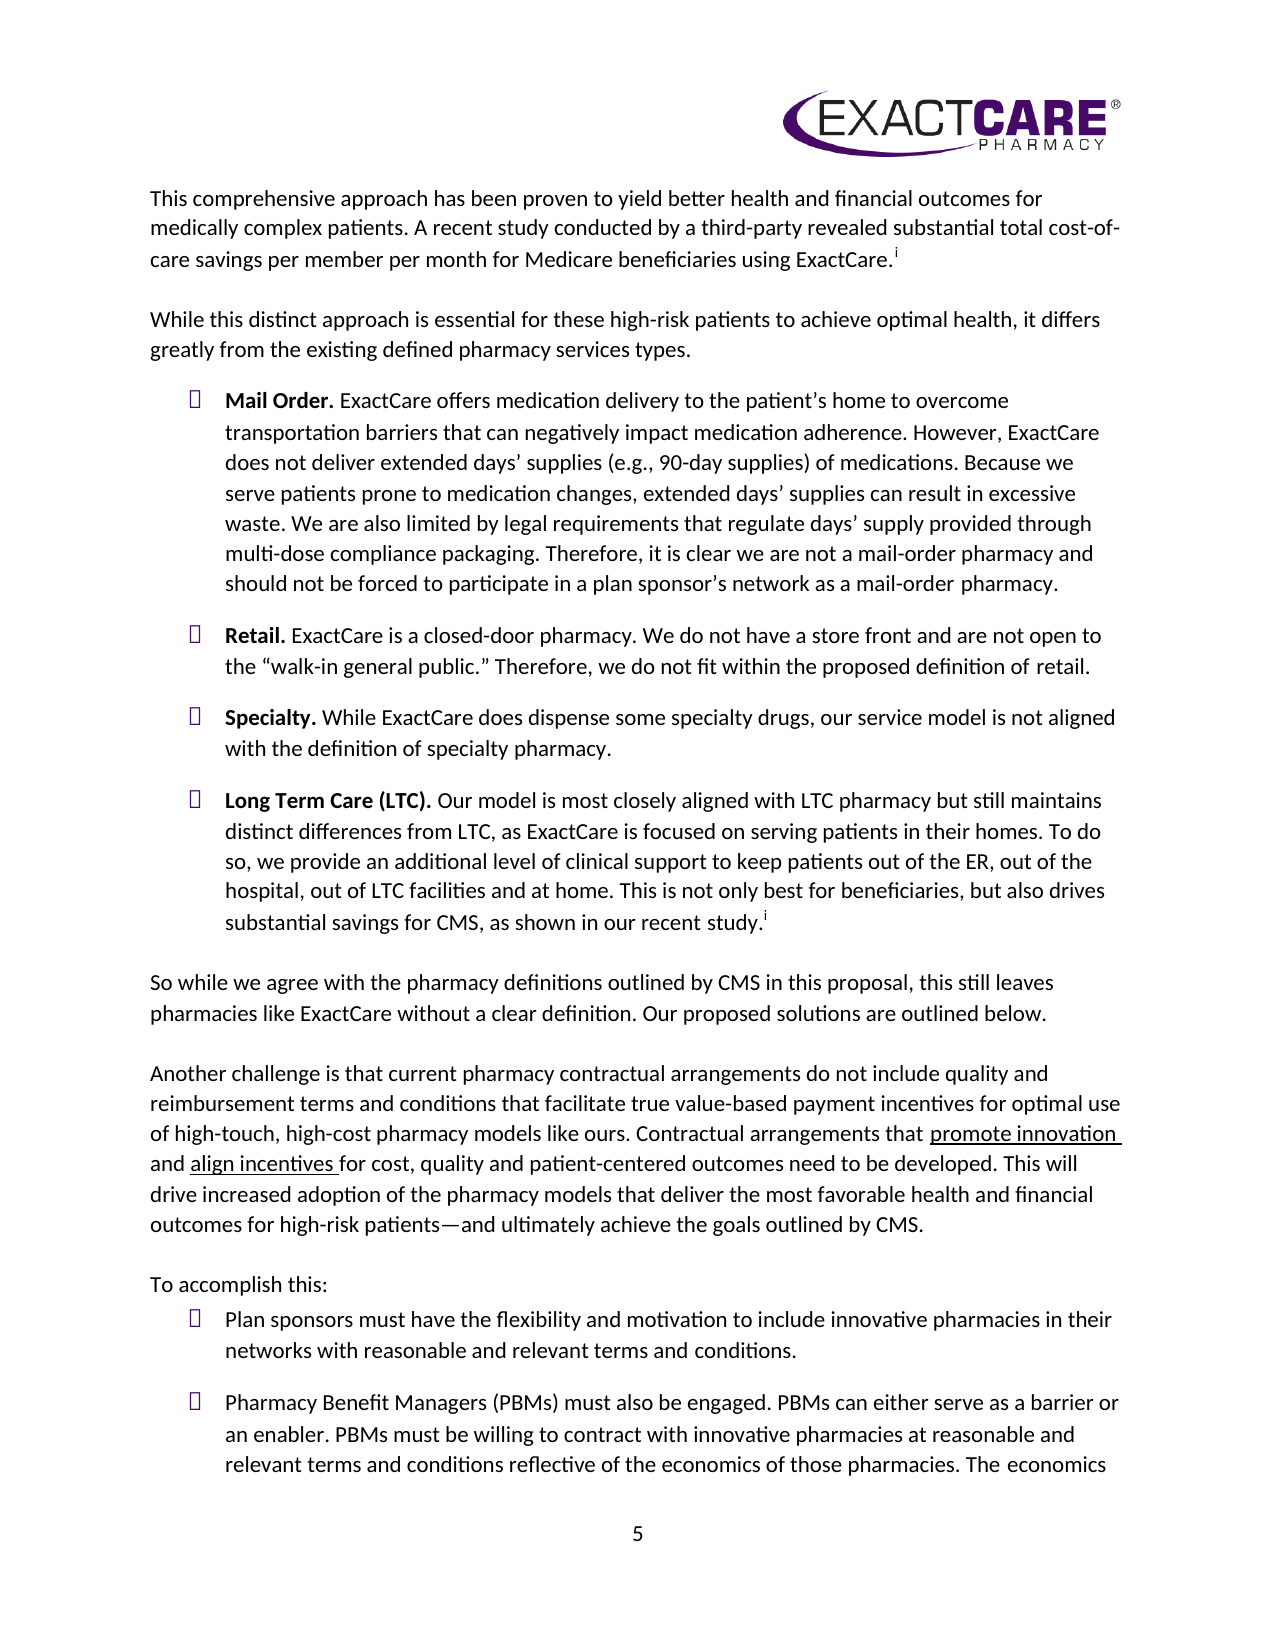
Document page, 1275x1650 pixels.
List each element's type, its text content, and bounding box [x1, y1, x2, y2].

text So while we agree with the pharmacy definitions outlined by CMS in this proposal, this still leaves pharmacies like ExactCare without a clear definition. Our proposed solutions are outlined below. [150, 968, 1058, 1027]
picture [778, 75, 1125, 172]
text Another challenge is that current pharmacy contractual arrangements do not include quality and reimbursement terms and conditions that facilitate true value-based payment incentives for optimal use of high-touch, high-cost pharmacy models like ours. Contractual arrangements that promote innovation and align incentives for cost, quality and patient-centered outcomes need to be developed. This will drive increased adoption of the pharmacy models that deliver the most favorable health and financial outcomes for high-risk patients—and ultimately achieve the goals outlined by CMS. [150, 1059, 1125, 1238]
list Plan sponsors must have the flexibility and motivation to include innovative pharmacies in their networks with reasonable and relevant terms and conditions. [187, 1300, 1115, 1365]
text While this distinct approach is essential for these high-risk patients to achieve optimal health, it differs greatly from the existing defined pharmacy services types. [150, 306, 1105, 363]
text This comprehensive approach has been proven to yield better health and financial outcomes for medically complex patients. A recent study conducted by a third-party revealed substantial total cost-of- care savings per member per month for Medicare beneficiaries using ExactCare.i [150, 184, 1124, 273]
list Specialty. While ExactCare does dispense some specialty drugs, our service model is not aligned with the definition of specialty pharmacy. [187, 699, 1117, 762]
list Pharmacy Benefit Managers (PBMs) must also be engaged. PBMs can either serve as a barrier or an enabler. PBMs must be willing to contract with innovative pharmacies at reasonable and relevant terms and conditions reflective of the economics of those pharmacies. The economics [187, 1383, 1121, 1478]
list Retail. ExactCare is a closed-door pharmacy. We do not have a store front and are not open to the “walk-in general public.” Therefore, we do not fit within the proposed definition of retail. [187, 616, 1103, 680]
list Mail Order. ExactCare offers medication delivery to the patient’s home to overcome transportation barriers that can negatively impact medication adherence. However, ExactCare does not deliver extended days’ supplies (e.g., 90-day supplies) of medications. Because we serve patients prone to medication changes, extended days’ supplies can result in excessive waste. We are also limited by legal requirements that regulate days’ supply provided through multi-dose compliance packaging. Therefore, it is clear we are not a mail-order pharmacy and should not be forced to participate in a plan sponsor’s network as a mail-order pharmacy. [187, 382, 1102, 597]
text To accomplish this: [150, 1270, 1135, 1298]
list Long Term Care (LTC). Our model is most closely aligned with LTC pharmacy but still maintains distinct differences from LTC, as ExactCare is focused on serving patients in their homes. To do so, we provide an additional level of clinical support to keep patients out of the ER, out of the hospital, out of LTC facilities and at home. This is not only best for beneficiaries, but also drives substantial savings for CMS, as shown in our recent study.i [187, 781, 1107, 936]
